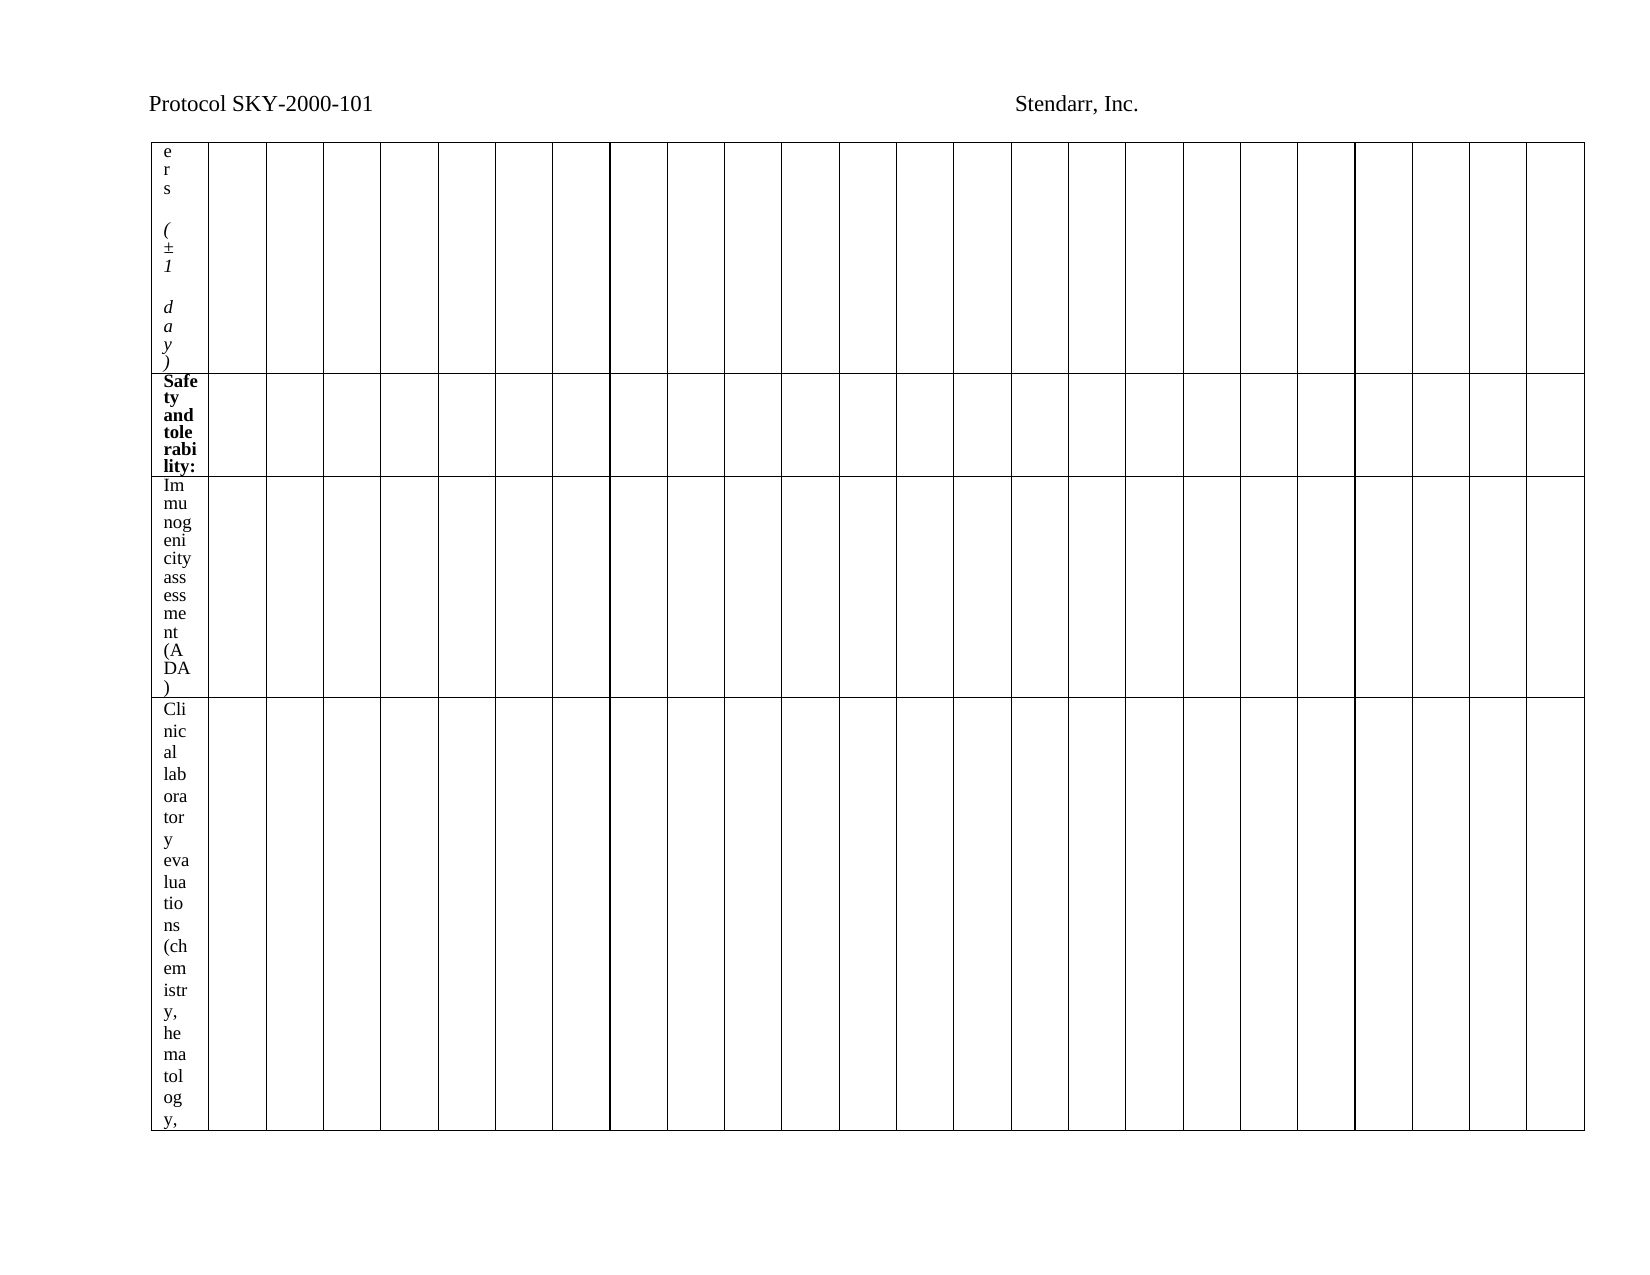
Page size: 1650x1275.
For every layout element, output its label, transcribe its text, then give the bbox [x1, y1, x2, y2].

table_cell [840, 374, 896, 476]
table_cell [1527, 143, 1584, 373]
table_cell [496, 698, 552, 1129]
table_cell [1126, 698, 1183, 1129]
table_cell [1241, 374, 1297, 476]
table_cell [439, 143, 495, 373]
table_cell [324, 374, 380, 476]
table_cell [1356, 698, 1412, 1129]
table_cell [209, 698, 266, 1129]
table_cell [840, 698, 896, 1129]
table_cell [324, 143, 380, 373]
table_cell [1012, 477, 1068, 697]
table_cell [1012, 143, 1068, 373]
table_cell [496, 143, 552, 373]
table_cell [1470, 374, 1526, 476]
table_cell [267, 143, 323, 373]
table_cell [1298, 374, 1354, 476]
table_cell [1298, 477, 1354, 697]
table_cell [1413, 477, 1469, 697]
table_cell [1527, 374, 1584, 476]
table_cell [725, 477, 781, 697]
table_cell [782, 143, 839, 373]
table_cell [209, 143, 266, 373]
table_cell [381, 143, 438, 373]
table_cell [1470, 143, 1526, 373]
table_cell [209, 374, 266, 476]
table_cell [496, 477, 552, 697]
table_cell [840, 477, 896, 697]
table_cell [553, 374, 609, 476]
table_cell [897, 374, 953, 476]
table_cell [611, 143, 667, 373]
table_cell [267, 477, 323, 697]
table_cell [1069, 143, 1125, 373]
table_cell [553, 477, 609, 697]
table_cell [553, 698, 609, 1129]
table_cell [553, 143, 609, 373]
table_cell [1184, 374, 1240, 476]
table_cell [439, 374, 495, 476]
table_cell [897, 698, 953, 1129]
table_cell [954, 143, 1011, 373]
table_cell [152, 143, 208, 373]
table_cell [381, 374, 438, 476]
table_cell [668, 698, 724, 1129]
table_cell [1470, 698, 1526, 1129]
table_cell [439, 698, 495, 1129]
table_cell [1527, 477, 1584, 697]
table_cell Immunogenicity assessment (ADA) [152, 477, 208, 697]
table_cell [1069, 477, 1125, 697]
table_cell [611, 698, 667, 1129]
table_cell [152, 698, 208, 1129]
table_cell [324, 477, 380, 697]
table_cell [611, 477, 667, 697]
table_cell [725, 374, 781, 476]
table_cell [381, 698, 438, 1129]
table_cell [725, 143, 781, 373]
table_cell [1527, 698, 1584, 1129]
table_cell [209, 477, 266, 697]
table_cell [1298, 143, 1354, 373]
table_cell [1241, 477, 1297, 697]
table_cell [1184, 698, 1240, 1129]
table_cell [324, 698, 380, 1129]
table_cell [668, 374, 724, 476]
table_cell [897, 477, 953, 697]
table_cell [897, 143, 953, 373]
table_cell [1356, 143, 1412, 373]
table_cell [1126, 374, 1183, 476]
table_cell [1126, 143, 1183, 373]
table_cell [267, 698, 323, 1129]
table_cell [267, 374, 323, 476]
table_cell [954, 374, 1011, 476]
table_cell [1356, 374, 1412, 476]
table_cell [1184, 143, 1240, 373]
table_cell [439, 477, 495, 697]
table_cell [496, 374, 552, 476]
table_cell [954, 698, 1011, 1129]
table_cell [1470, 477, 1526, 697]
table_cell Safety and tolerability: [152, 374, 208, 476]
table_cell [782, 698, 839, 1129]
table_cell [611, 374, 667, 476]
table_cell [668, 143, 724, 373]
table_cell [1241, 143, 1297, 373]
table_cell [1012, 374, 1068, 476]
table_cell [668, 477, 724, 697]
table_cell [1069, 698, 1125, 1129]
table_cell [1126, 477, 1183, 697]
table_cell [1012, 698, 1068, 1129]
table_cell [725, 698, 781, 1129]
table_cell [381, 477, 438, 697]
table_cell [840, 143, 896, 373]
table_cell [1413, 374, 1469, 476]
table_cell [1413, 698, 1469, 1129]
table_cell [954, 477, 1011, 697]
table_cell [1241, 698, 1297, 1129]
table_cell [1413, 143, 1469, 373]
table_cell [1298, 698, 1354, 1129]
table_cell [782, 477, 839, 697]
table_cell [1184, 477, 1240, 697]
table_cell [1069, 374, 1125, 476]
table_cell [1356, 477, 1412, 697]
table_cell [782, 374, 839, 476]
